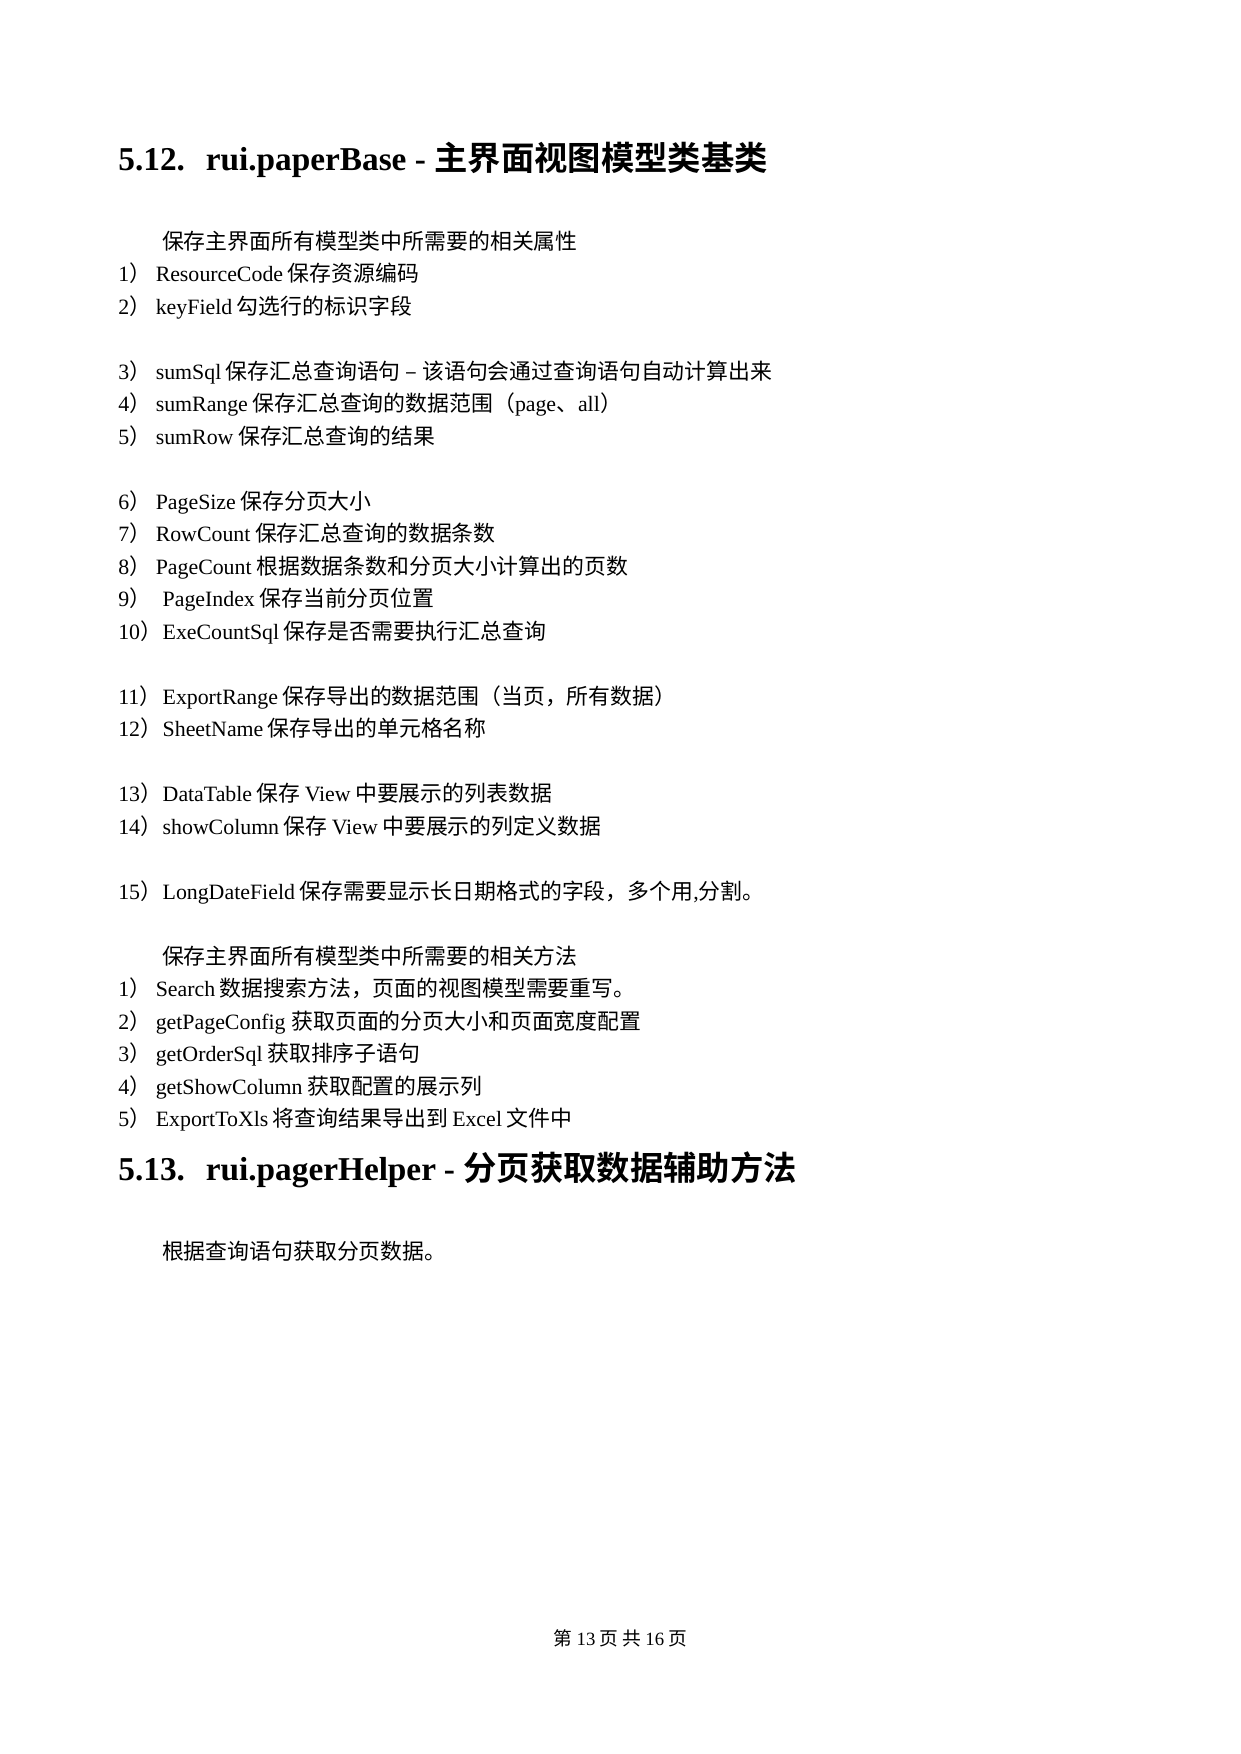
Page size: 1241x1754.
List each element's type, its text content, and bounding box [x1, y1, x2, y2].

list showColumn保存View中要展示的列定义数据 [118, 808, 1122, 841]
text 保存主界面所有模型类中所需要的相关属性 [118, 223, 1122, 256]
list LongDateField保存需要显示长日期格式的字段，多个用,分割。 [118, 873, 1122, 906]
list ExportRange保存导出的数据范围（当页，所有数据） [118, 678, 1122, 711]
list sumRow保存汇总查询的结果 [118, 418, 1122, 451]
list SheetName保存导出的单元格名称 [118, 711, 1122, 743]
subtitle rui.pagerHelper - 分页获取数据辅助方法 [118, 1133, 1122, 1198]
list keyField勾选行的标识字段 [118, 288, 1122, 321]
list Search数据搜索方法，页面的视图模型需要重写。 [118, 971, 1122, 1003]
subtitle rui.paperBase - 主界面视图模型类基类 [118, 123, 1122, 188]
list getOrderSql获取排序子语句 [118, 1036, 1122, 1068]
list PageCount根据数据条数和分页大小计算出的页数 [118, 548, 1122, 581]
list getPageConfig 获取页面的分页大小和页面宽度配置 [118, 1003, 1122, 1036]
list DataTable保存View中要展示的列表数据 [118, 776, 1122, 808]
text 保存主界面所有模型类中所需要的相关方法 [118, 938, 1122, 971]
list getShowColumn获取配置的展示列 [118, 1068, 1122, 1101]
text 根据查询语句获取分页数据。 [118, 1233, 1122, 1266]
list ResourceCode保存资源编码 [118, 256, 1122, 288]
list sumRange保存汇总查询的数据范围（page、all） [118, 386, 1122, 418]
list ExportToXls将查询结果导出到Excel文件中 [118, 1101, 1122, 1133]
list ExeCountSql保存是否需要执行汇总查询 [118, 613, 1122, 646]
list PageIndex保存当前分页位置 [118, 581, 1122, 613]
list sumSql保存汇总查询语句 – 该语句会通过查询语句自动计算出来 [118, 353, 1122, 386]
list PageSize保存分页大小 [118, 483, 1122, 516]
list RowCount保存汇总查询的数据条数 [118, 516, 1122, 548]
